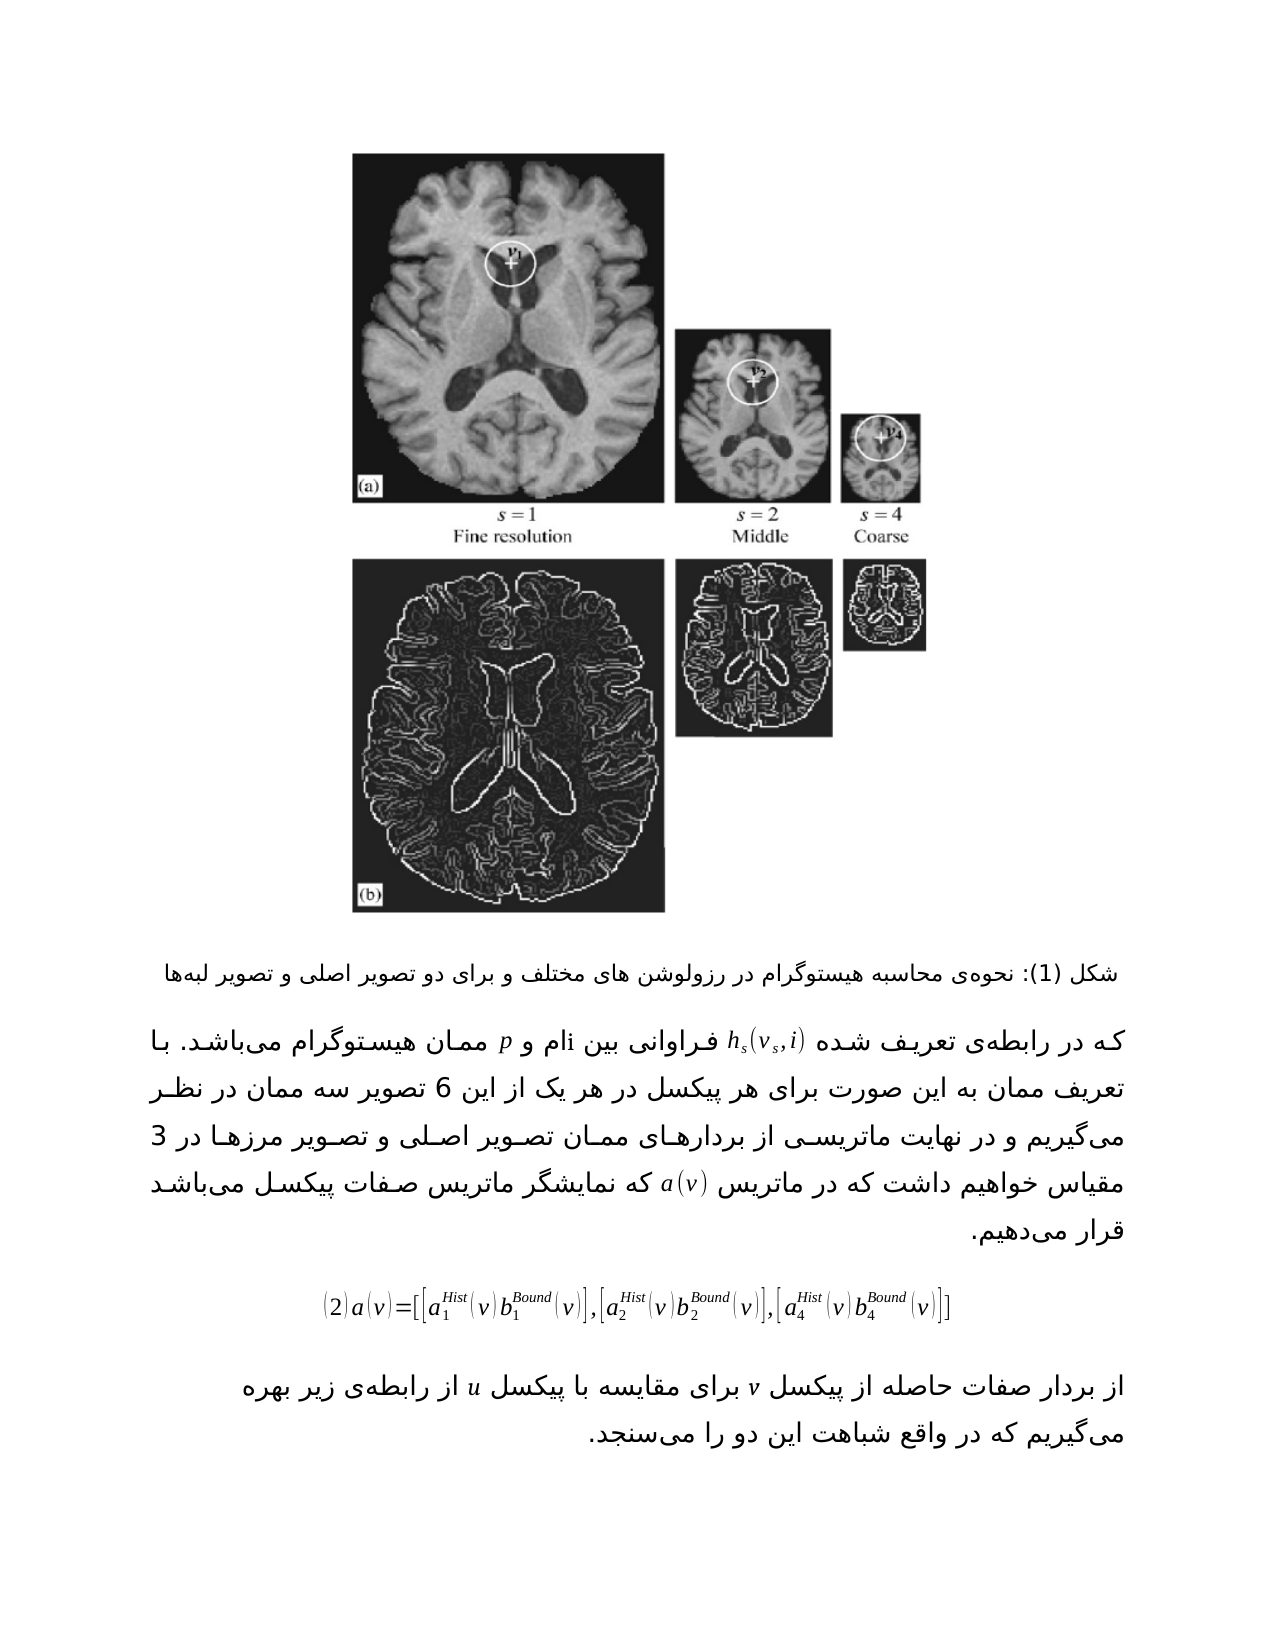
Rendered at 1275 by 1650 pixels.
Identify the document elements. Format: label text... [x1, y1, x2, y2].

picture [345, 150, 930, 916]
text از بردار صفات حاصله از پیکسل v برای مقایسه با پیکسل u از رابطه‌ی زیر بهره می‌گیریم که در واقع شباهت این دو را می‌سنجد. [150, 1370, 1125, 1449]
text شکل (1): نحوه‌ی محاسبه هیستوگرام در رزولوشن های مختلف و برای دو تصویر اصلی و تصویر لبه‌ها [150, 960, 1125, 987]
text که در رابطه‌ی تعریف شده فراوانی بین iام و ممان هیستوگرام می‌باشد. با تعریف ممان به این صورت برای هر پیکسل در هر یک از این 6 تصویر سه ممان در نظر می‌گیریم و در نهایت ماتریسی از بردارهای ممان تصویر اصلی و تصویر مرزها در 3 مقیاس خواهیم داشت که در ماتریس که نمایشگر ماتریس صفات پیکسل می‌باشد قرار می‌دهیم. [150, 1025, 1125, 1246]
